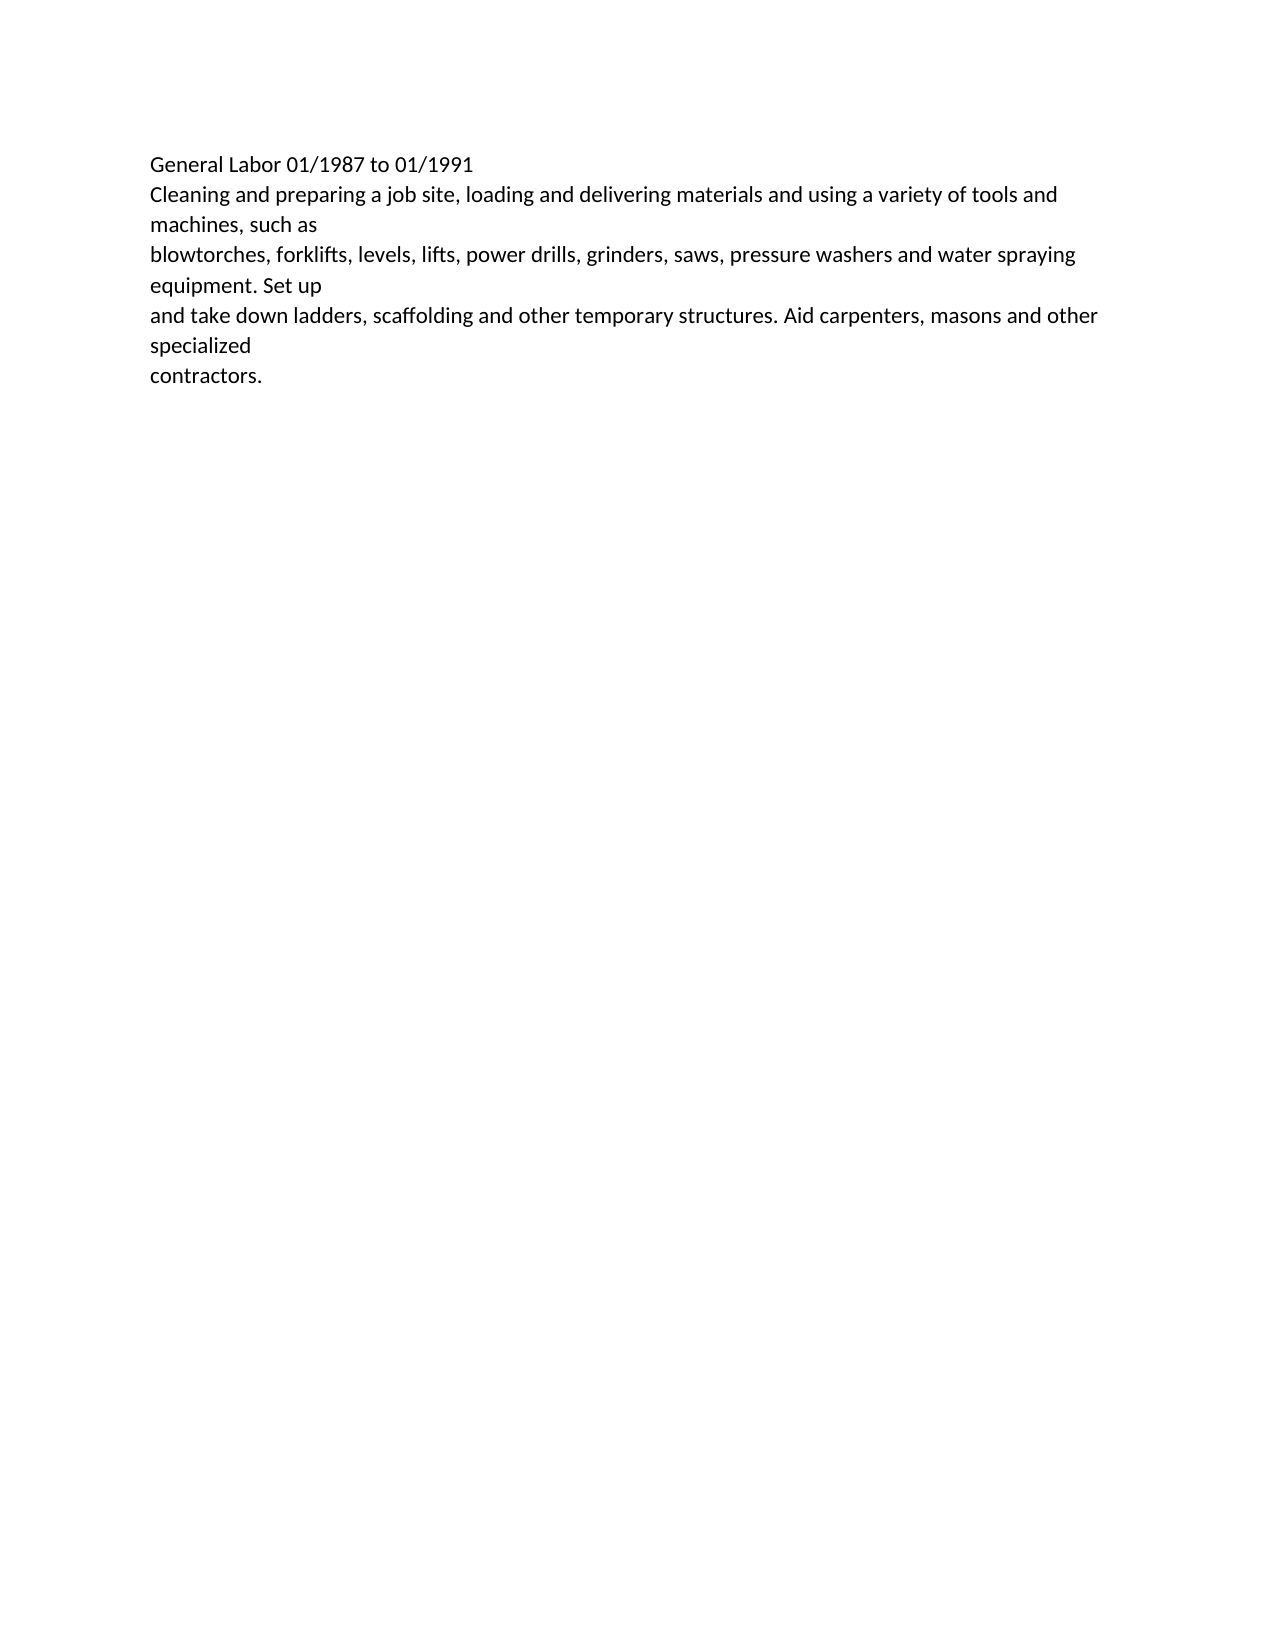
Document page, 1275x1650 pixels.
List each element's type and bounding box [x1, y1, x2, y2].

text [150, 150, 1125, 389]
